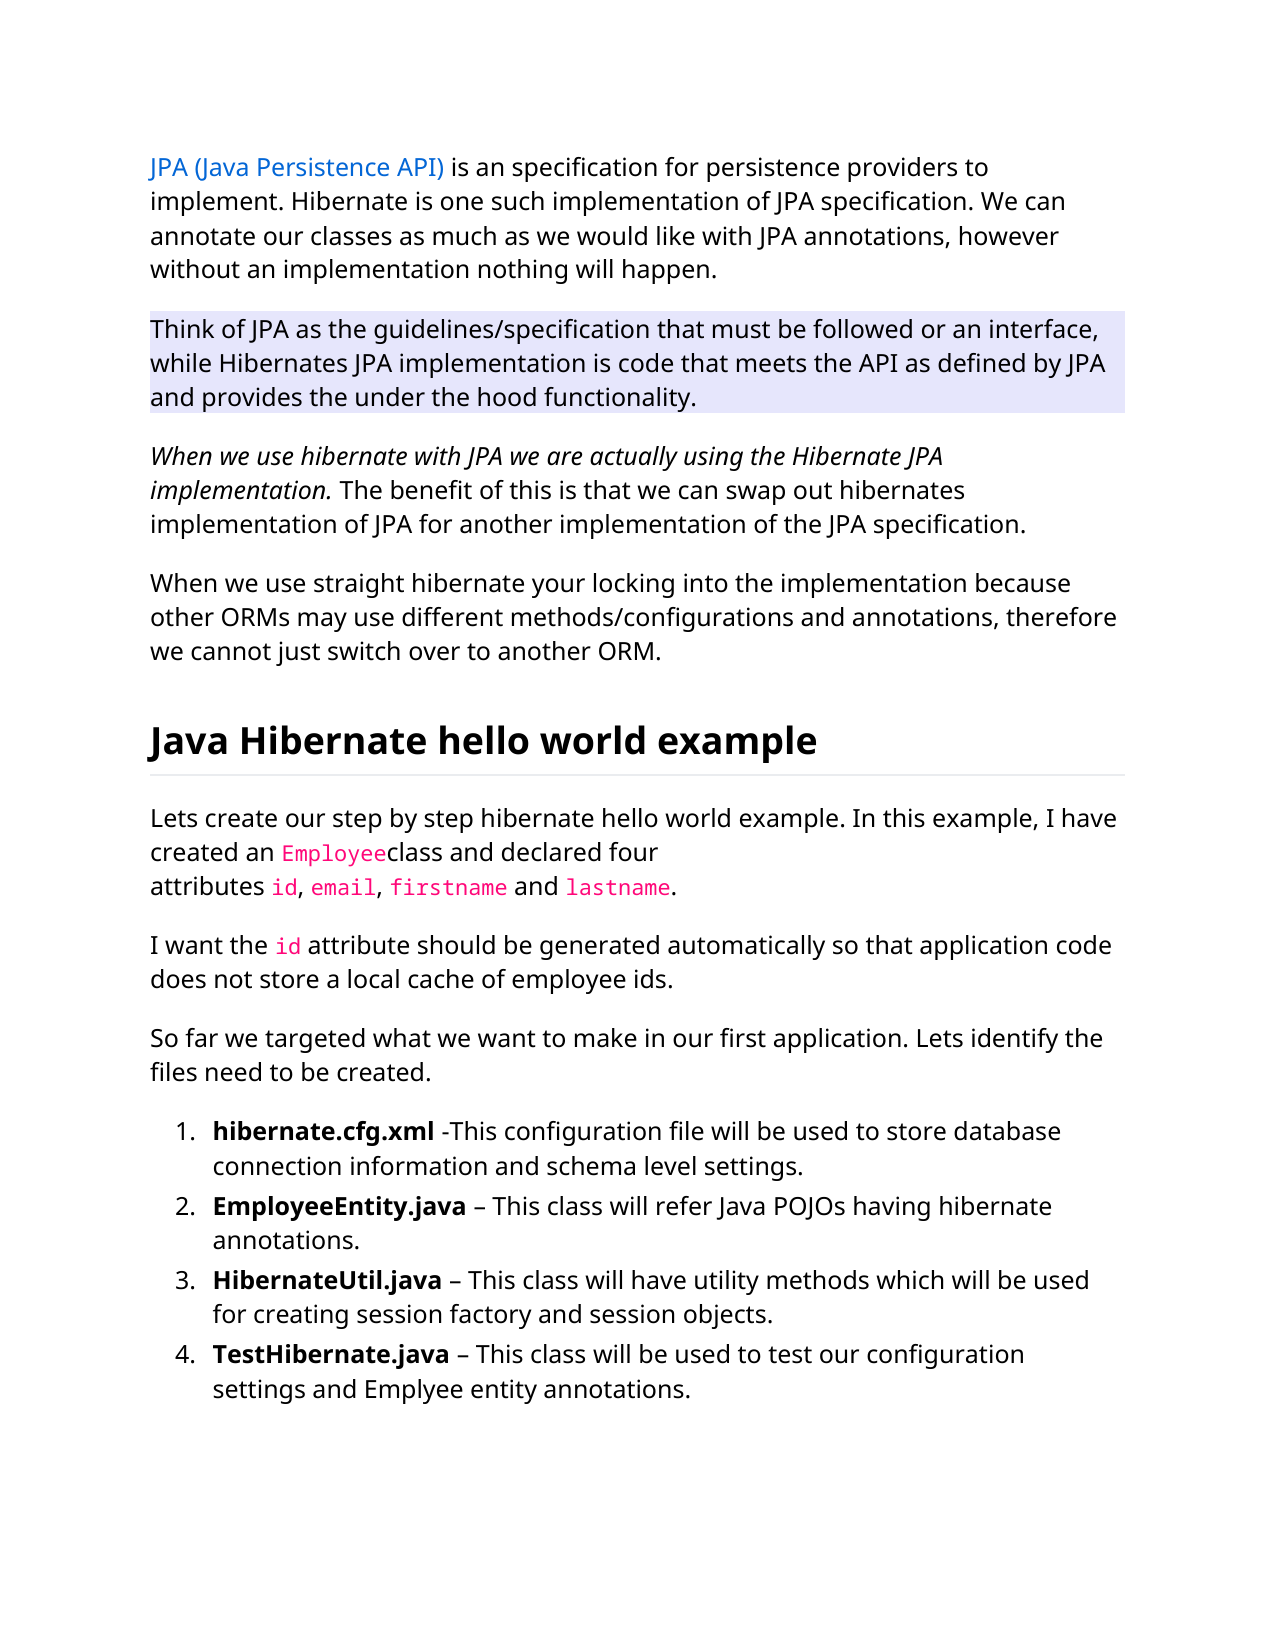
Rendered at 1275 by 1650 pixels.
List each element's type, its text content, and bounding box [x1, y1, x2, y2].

text Think of JPA as the guidelines/specification that must be followed or an interface, while Hibernates JPA implementation is code that meets the API as defined by JPA and provides the under the hood functionality. [150, 311, 1125, 413]
list hibernate.cfg.xml -This configuration file will be used to store database connection information and schema level settings. [175, 1114, 1125, 1182]
list HibernateUtil.java – This class will have utility methods which will be used for creating session factory and session objects. [175, 1263, 1125, 1331]
list TestHibernate.java – This class will be used to test our configuration settings and Emplyee entity annotations. [175, 1337, 1125, 1405]
text When we use hibernate with JPA we are actually using the Hibernate JPA implementation. The benefit of this is that we can swap out hibernates implementation of JPA for another implementation of the JPA specification. [150, 438, 1125, 541]
text When we use straight hibernate your locking into the implementation because other ORMs may use different methods/configurations and annotations, therefore we cannot just switch over to another ORM. [150, 566, 1125, 668]
text Lets create our step by step hibernate hello world example. In this example, I have created an Employeeclass and declared four attributes id, email, firstname and lastname. [150, 801, 1125, 903]
text So far we targeted what we want to make in our first application. Lets identify the files need to be created. [150, 1021, 1125, 1089]
list EmployeeEntity.java – This class will refer Java POJOs having hibernate annotations. [175, 1188, 1125, 1257]
text I want the id attribute should be generated automatically so that application code does not store a local cache of employee ids. [150, 928, 1125, 996]
text Java Hibernate hello world example [150, 715, 1125, 774]
text JPA (Java Persistence API) is an specification for persistence providers to implement. Hibernate is one such implementation of JPA specification. We can annotate our classes as much as we would like with JPA annotations, however without an implementation nothing will happen. [150, 150, 1125, 286]
